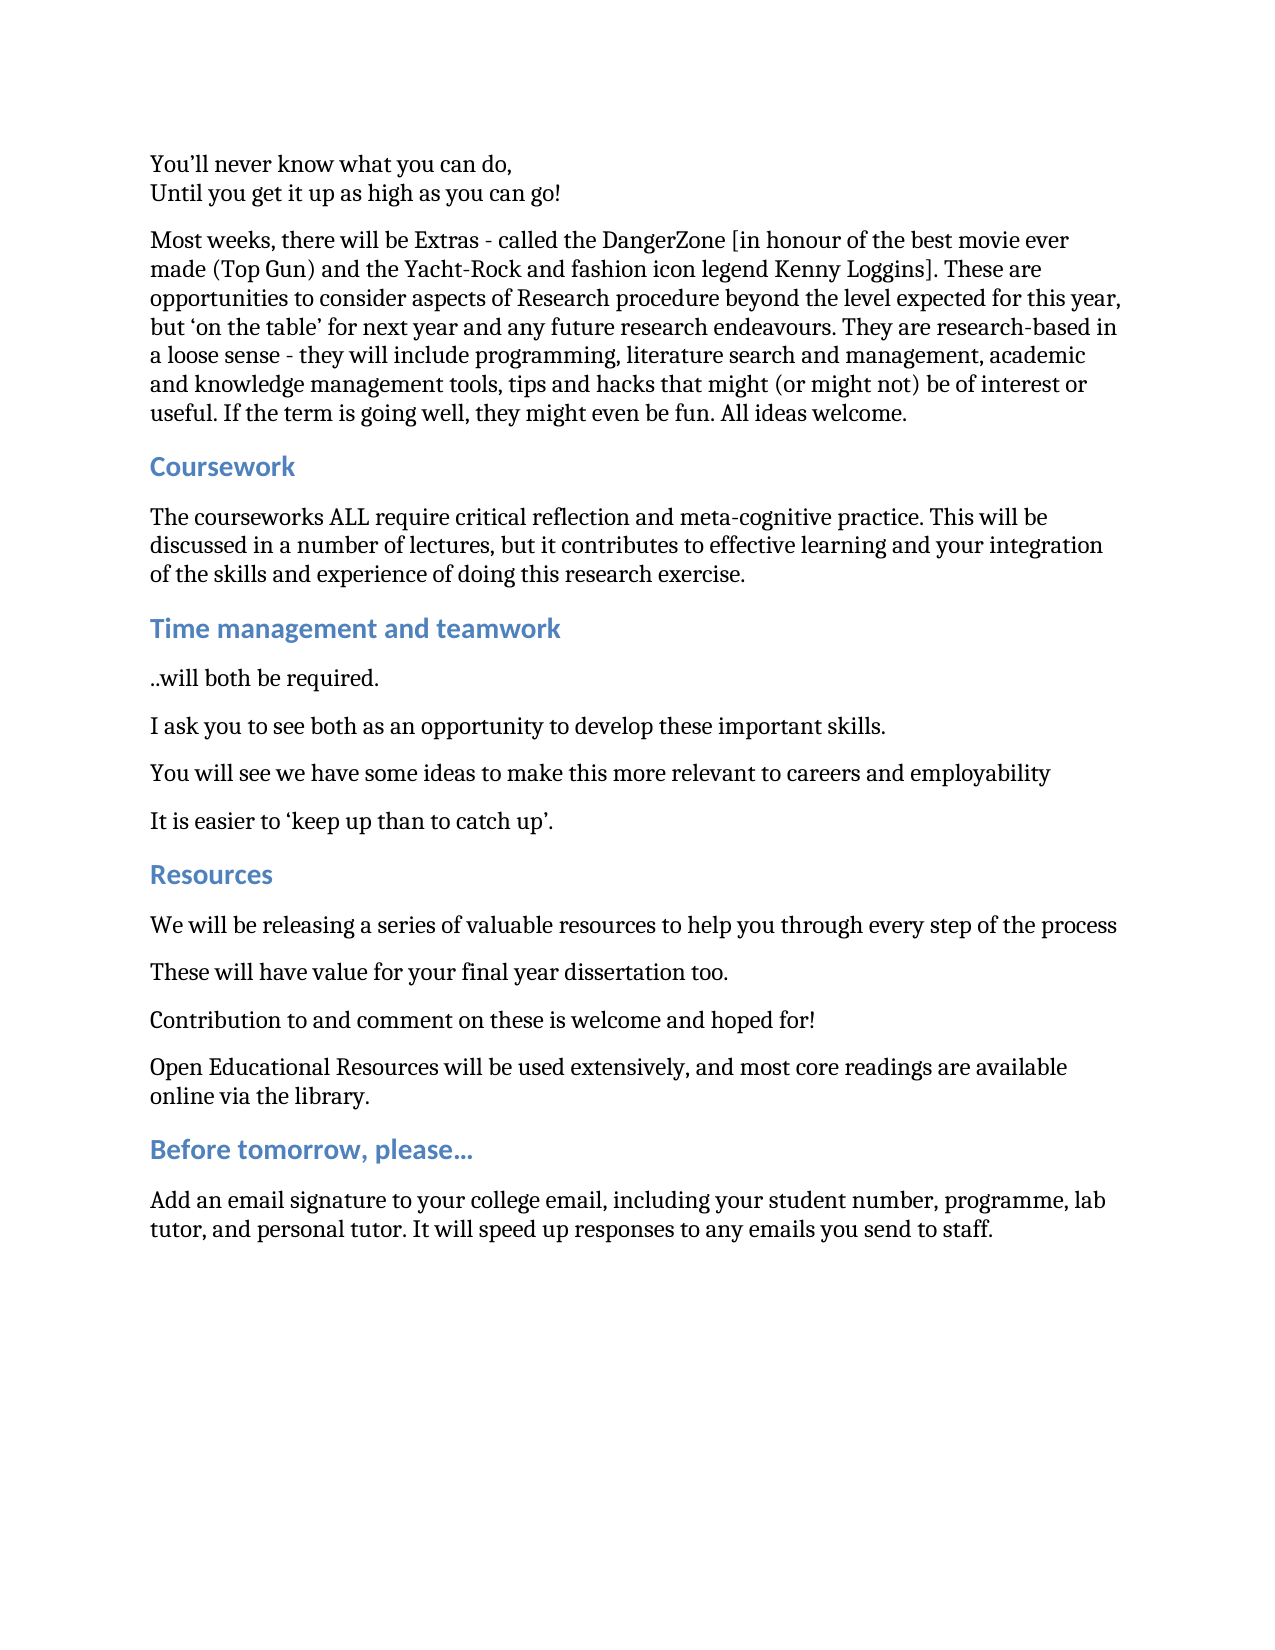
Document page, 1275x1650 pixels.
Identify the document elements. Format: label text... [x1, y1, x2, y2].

text Add an email signature to your college email, including your student number, programme, lab tutor, and personal tutor. It will speed up responses to any emails you send to staff. [150, 1186, 1125, 1243]
text ..will both be required. [150, 664, 1125, 693]
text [150, 150, 1125, 207]
text Contribution to and comment on these is welcome and hoped for! [150, 1006, 1125, 1034]
subtitle Time management and teamwork [150, 610, 1125, 645]
text Open Educational Resources will be used extensively, and most core readings are available online via the library. [150, 1053, 1125, 1111]
text It is easier to ‘keep up than to catch up’. [150, 807, 1125, 835]
text We will be releasing a series of valuable resources to help you through every step of the process [150, 911, 1125, 939]
subtitle Coursework [150, 448, 1125, 484]
subtitle Resources [150, 856, 1125, 892]
text You will see we have some ideas to make this more relevant to careers and employability [150, 759, 1125, 788]
text The courseworks ALL require critical reflection and meta-cognitive practice. This will be discussed in a number of lectures, but it contributes to effective learning and your integration of the skills and experience of doing this research exercise. [150, 503, 1125, 589]
text These will have value for your final year dissertation too. [150, 958, 1125, 987]
subtitle Before tomorrow, please… [150, 1131, 1125, 1167]
text I ask you to see both as an opportunity to develop these important skills. [150, 712, 1125, 740]
